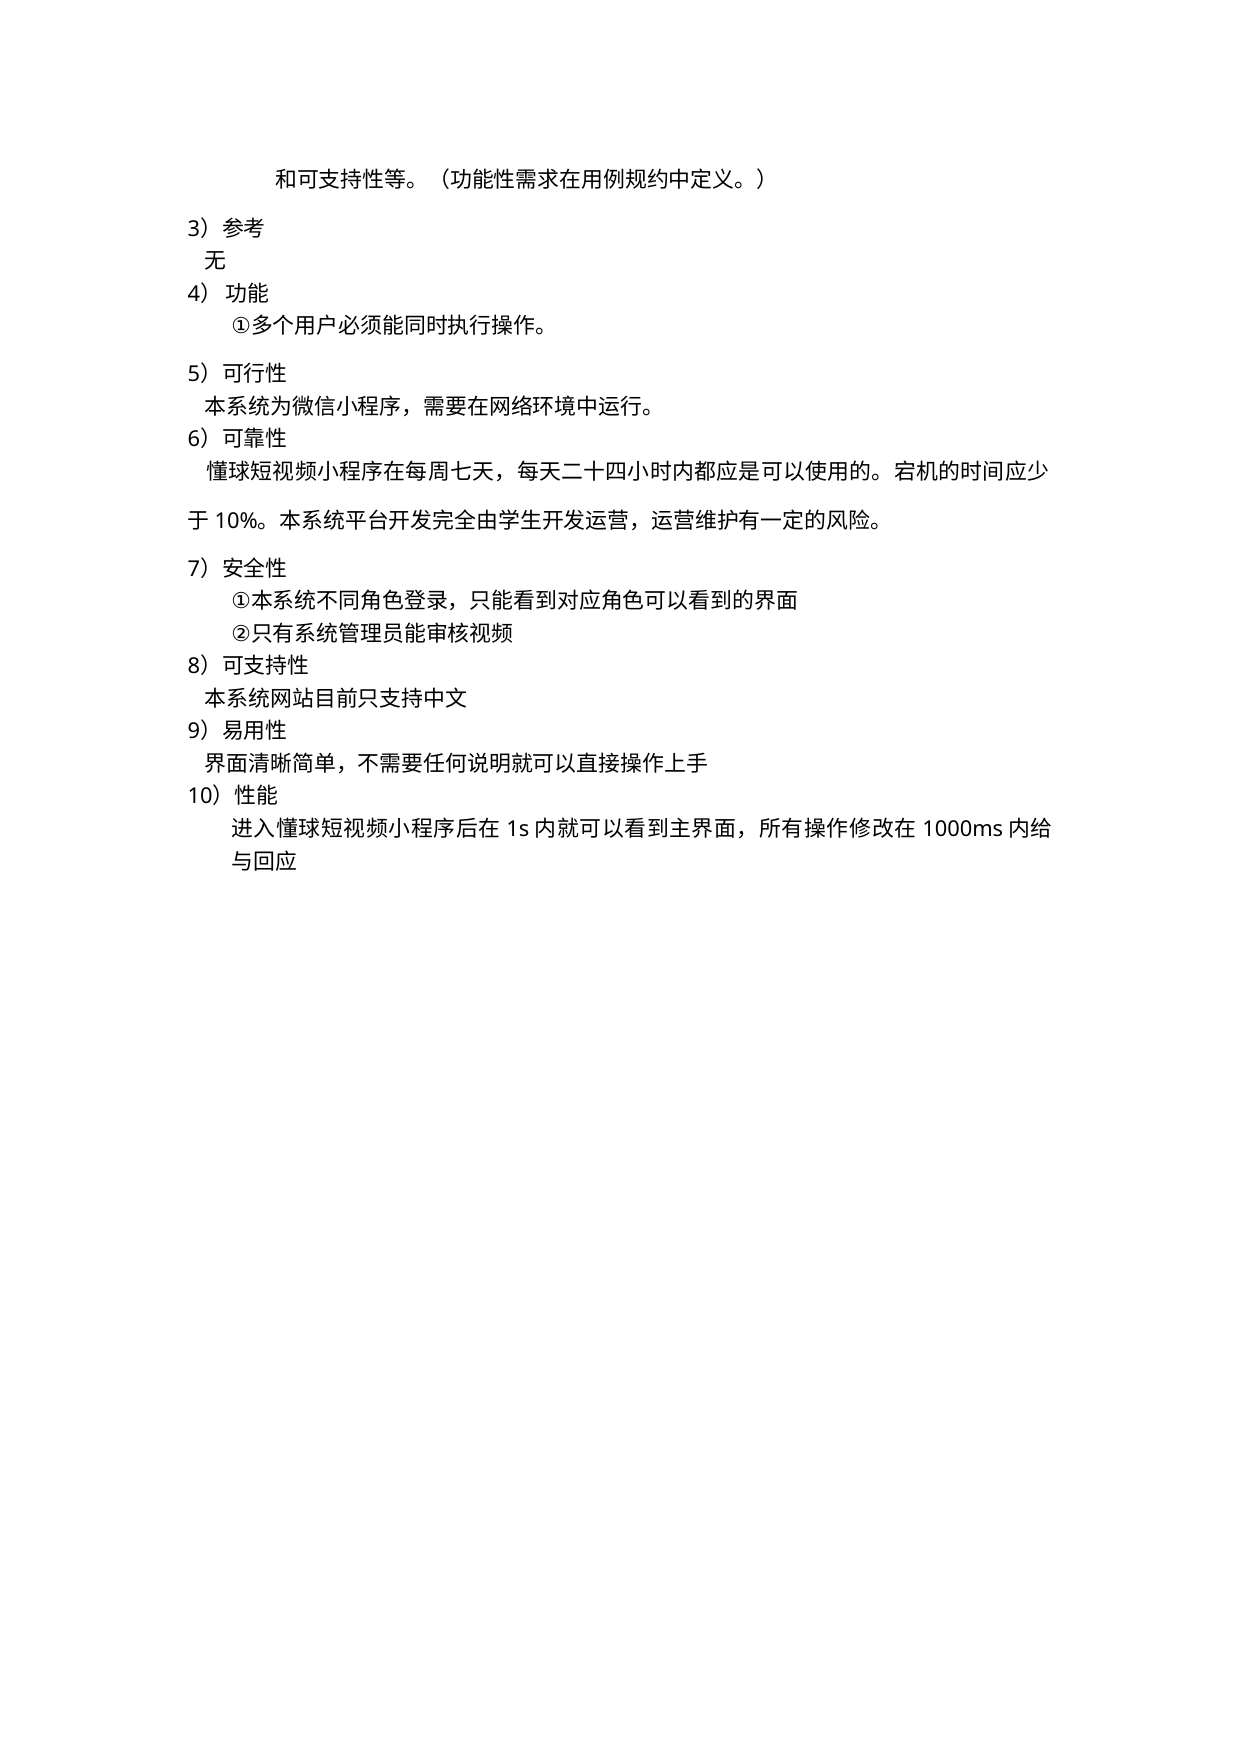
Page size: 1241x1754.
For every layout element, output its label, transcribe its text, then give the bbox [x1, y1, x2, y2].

text 无 [187, 243, 1053, 275]
text 9）易用性 [187, 713, 1053, 746]
text ②只有系统管理员能审核视频 [187, 616, 1053, 648]
text 10）性能 [187, 778, 1053, 811]
text 8）可支持性 [187, 648, 1053, 681]
text 本系统网站目前只支持中文 [187, 681, 1053, 713]
list ①多个用户必须能同时执行操作。 [209, 308, 1053, 340]
text ①本系统不同角色登录，只能看到对应角色可以看到的界面 [187, 583, 1053, 616]
text 懂球短视频小程序在每周七天，每天二十四小时内都应是可以使用的。宕机的时间应少于 10%。本系统平台开发完全由学生开发运营，运营维护有一定的风险。 [187, 454, 1053, 535]
text 3）参考 [187, 210, 1053, 243]
text 7）安全性 [187, 551, 1053, 583]
text 界面清晰简单，不需要任何说明就可以直接操作上手 [187, 746, 1053, 778]
list 功能 [187, 275, 1053, 308]
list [231, 162, 1053, 194]
list 进入懂球短视频小程序后在1s内就可以看到主界面，所有操作修改在1000ms内给与回应 [231, 811, 1053, 876]
text 本系统为微信小程序，需要在网络环境中运行。 [187, 389, 1053, 421]
text 6）可靠性 [187, 421, 1053, 454]
text 5）可行性 [187, 356, 1053, 389]
